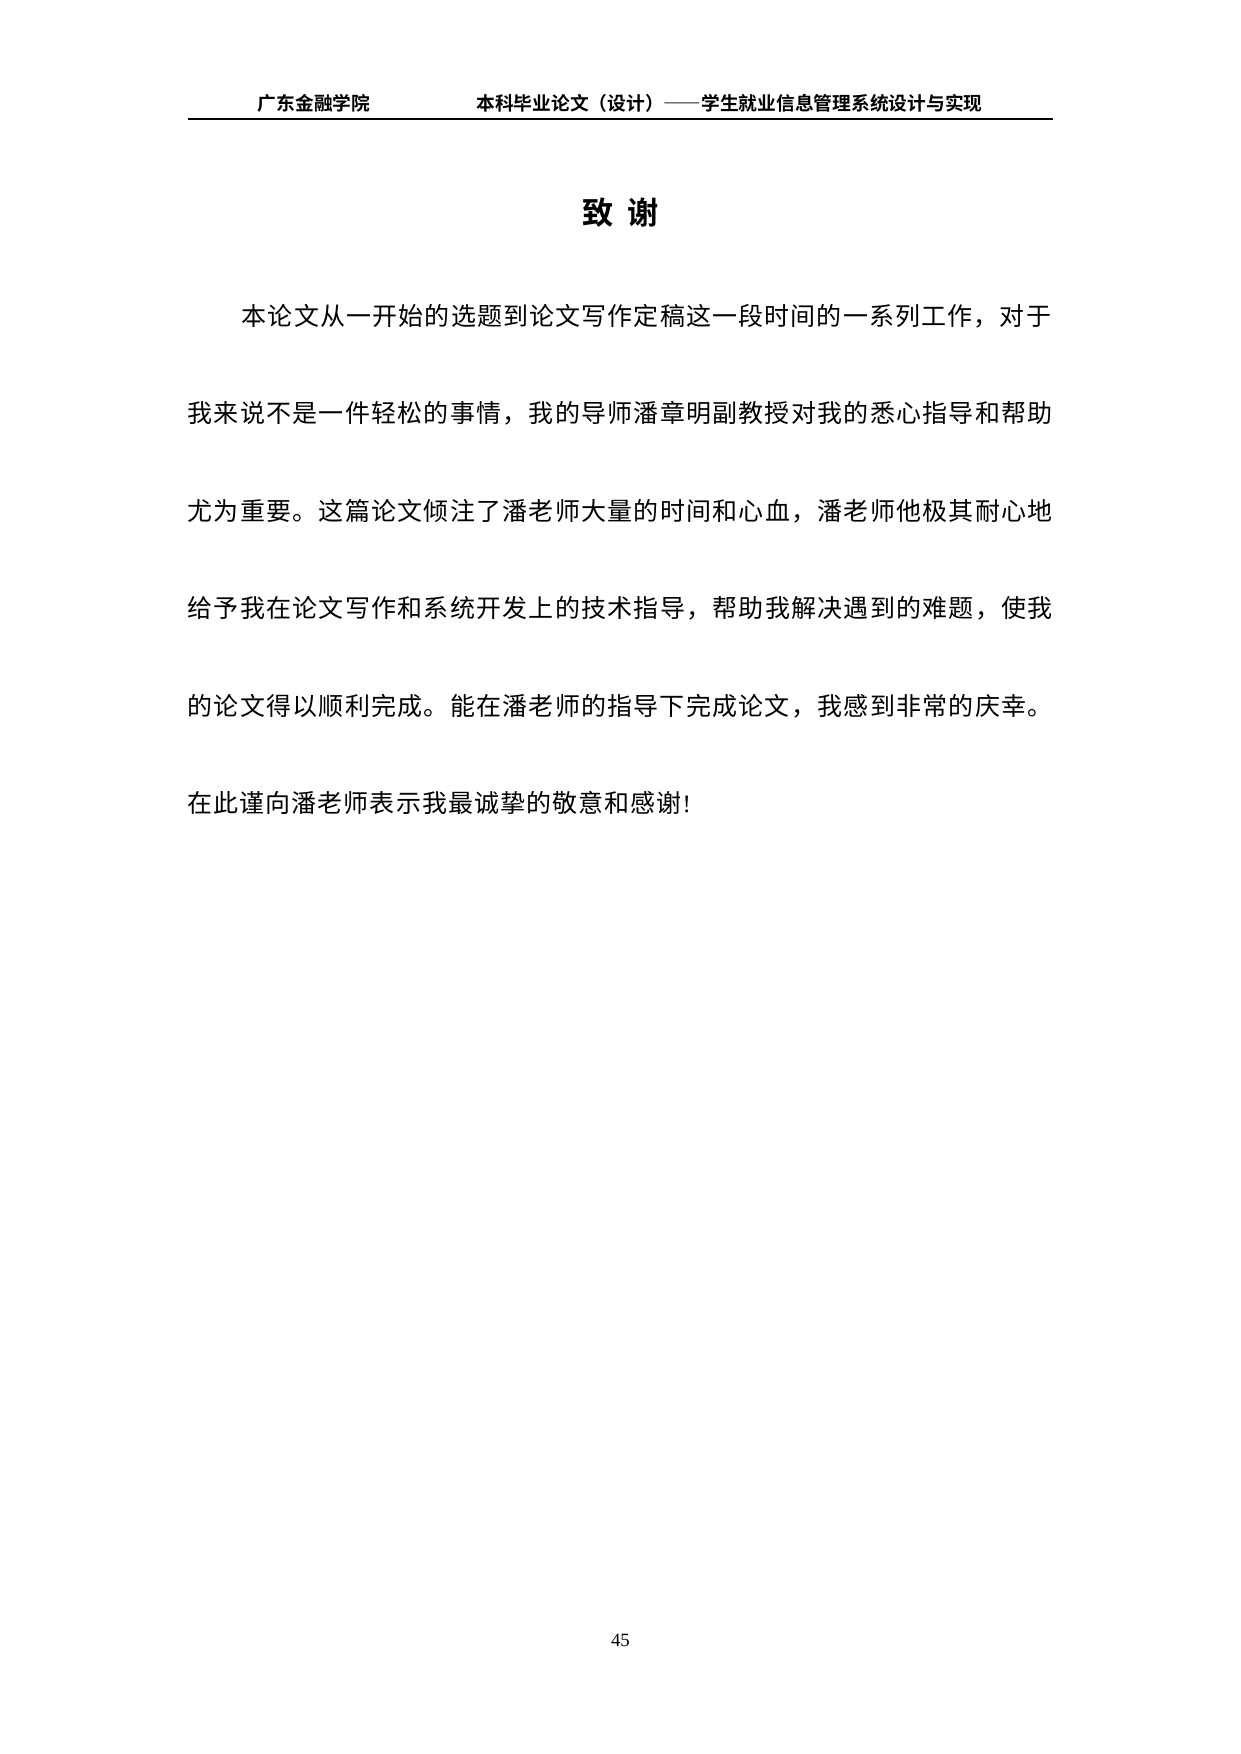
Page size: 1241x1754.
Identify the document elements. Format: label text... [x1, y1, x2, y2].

text 本论文从一开始的选题到论文写作定稿这一段时间的一系列工作，对于我来说不是一件轻松的事情，我的导师潘章明副教授对我的悉心指导和帮助尤为重要。这篇论文倾注了潘老师大量的时间和心血，潘老师他极其耐心地给予我在论文写作和系统开发上的技术指导，帮助我解决遇到的难题，使我的论文得以顺利完成。能在潘老师的指导下完成论文，我感到非常的庆幸。在此谨向潘老师表示我最诚挚的敬意和感谢! [187, 282, 1053, 834]
text 致 谢 [187, 178, 1053, 243]
